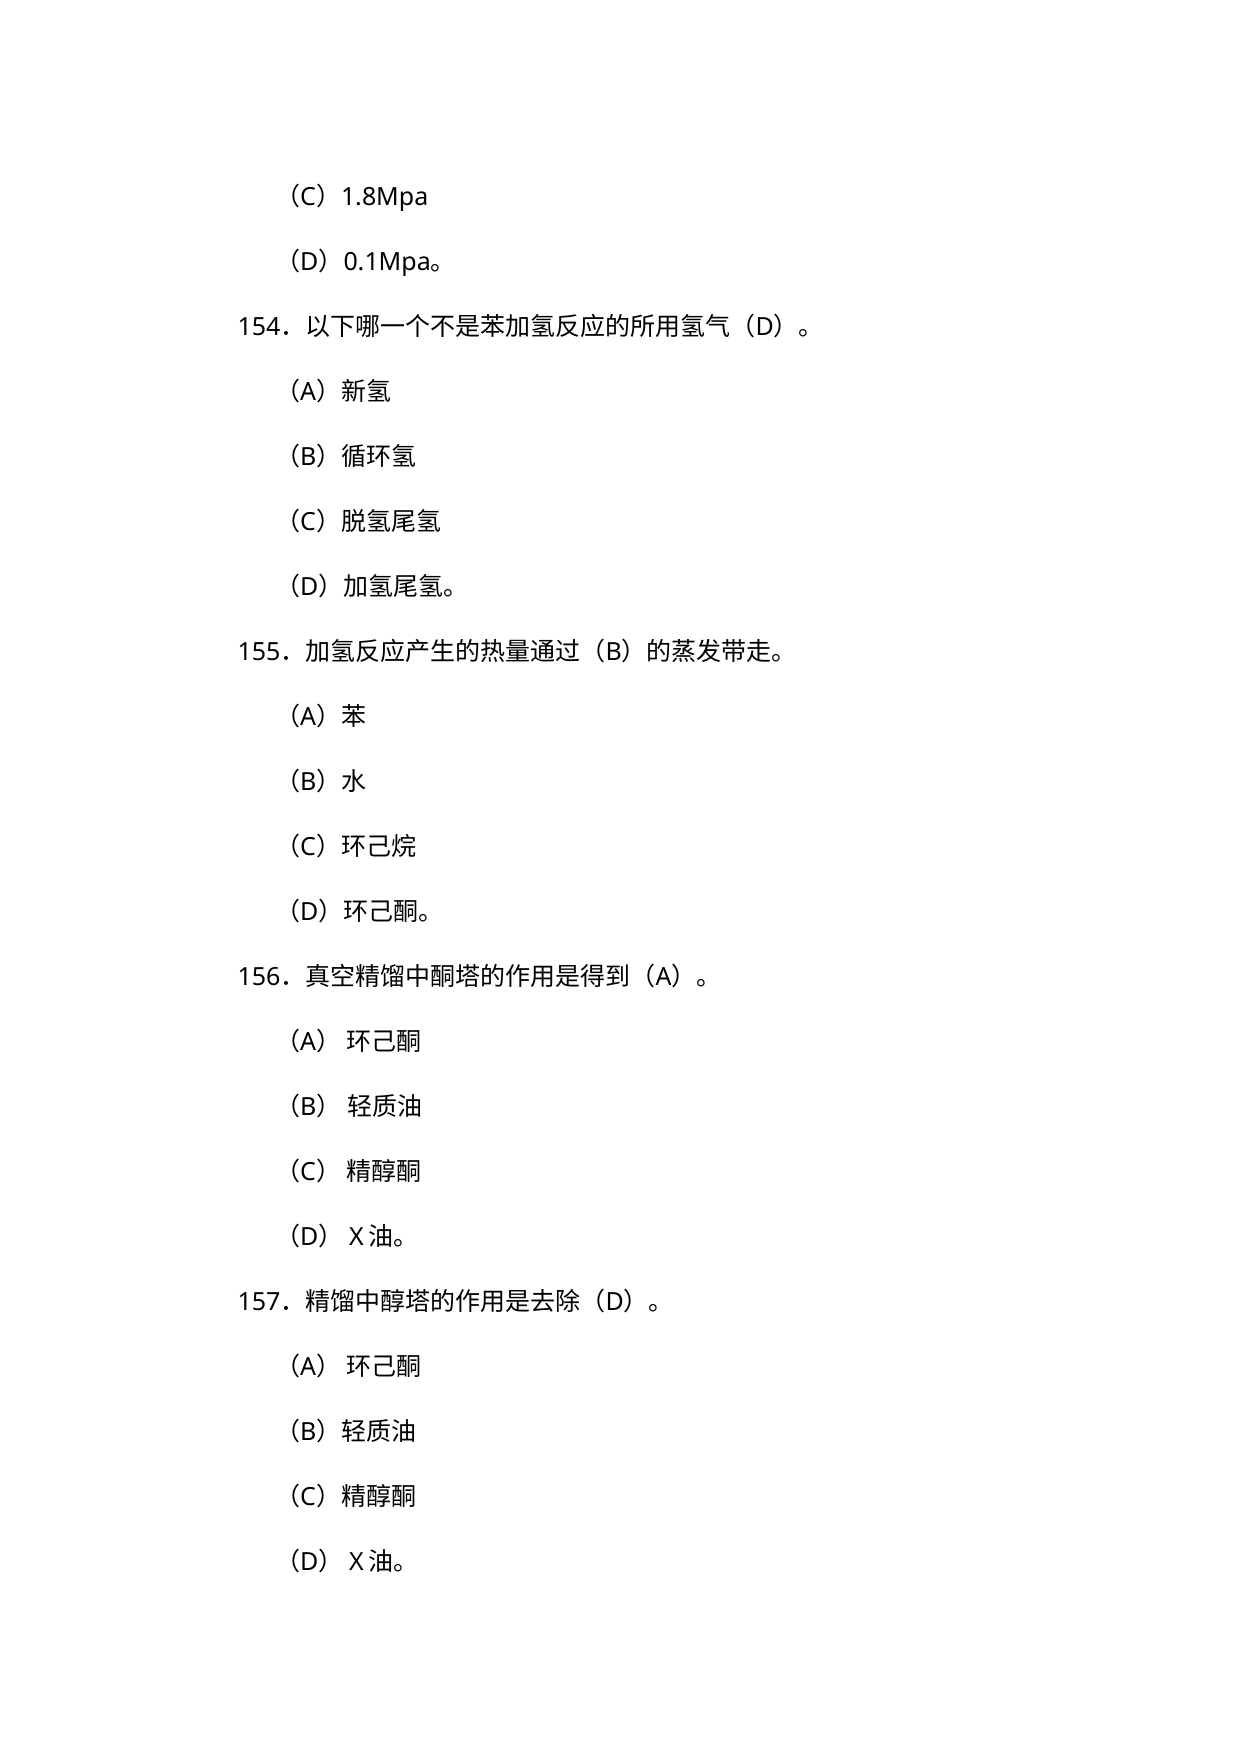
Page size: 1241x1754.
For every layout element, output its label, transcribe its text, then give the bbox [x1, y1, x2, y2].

list 精馏中醇塔的作用是去除（D）。 [187, 1267, 1053, 1332]
text （A） 环己酮 [231, 1332, 1053, 1397]
list 以下哪一个不是苯加氢反应的所用氢气（D）。 [187, 292, 1053, 357]
text （A） 环己酮 [231, 1007, 1053, 1072]
text （D）0.1Mpa。 [231, 227, 1053, 292]
text （C） 精醇酮 [231, 1137, 1053, 1202]
text （B）水 [231, 747, 1053, 812]
text （B）循环氢 [231, 422, 1053, 487]
text （C）精醇酮 [231, 1462, 1053, 1527]
text （B）轻质油 [231, 1397, 1053, 1462]
text （D） X油。 [231, 1202, 1053, 1267]
text （A）新氢 [231, 357, 1053, 422]
list 真空精馏中酮塔的作用是得到（A）。 [187, 942, 1053, 1007]
text （B） 轻质油 [231, 1072, 1053, 1137]
text （C）脱氢尾氢 [231, 487, 1053, 552]
text （D）环己酮。 [231, 877, 1053, 942]
text （D） X油。 [231, 1527, 1053, 1592]
list 加氢反应产生的热量通过（B）的蒸发带走。 [187, 617, 1053, 682]
text （C）环己烷 [231, 812, 1053, 877]
text （C）1.8Mpa [231, 162, 1053, 227]
text （A）苯 [231, 682, 1053, 747]
text （D）加氢尾氢。 [231, 552, 1053, 617]
